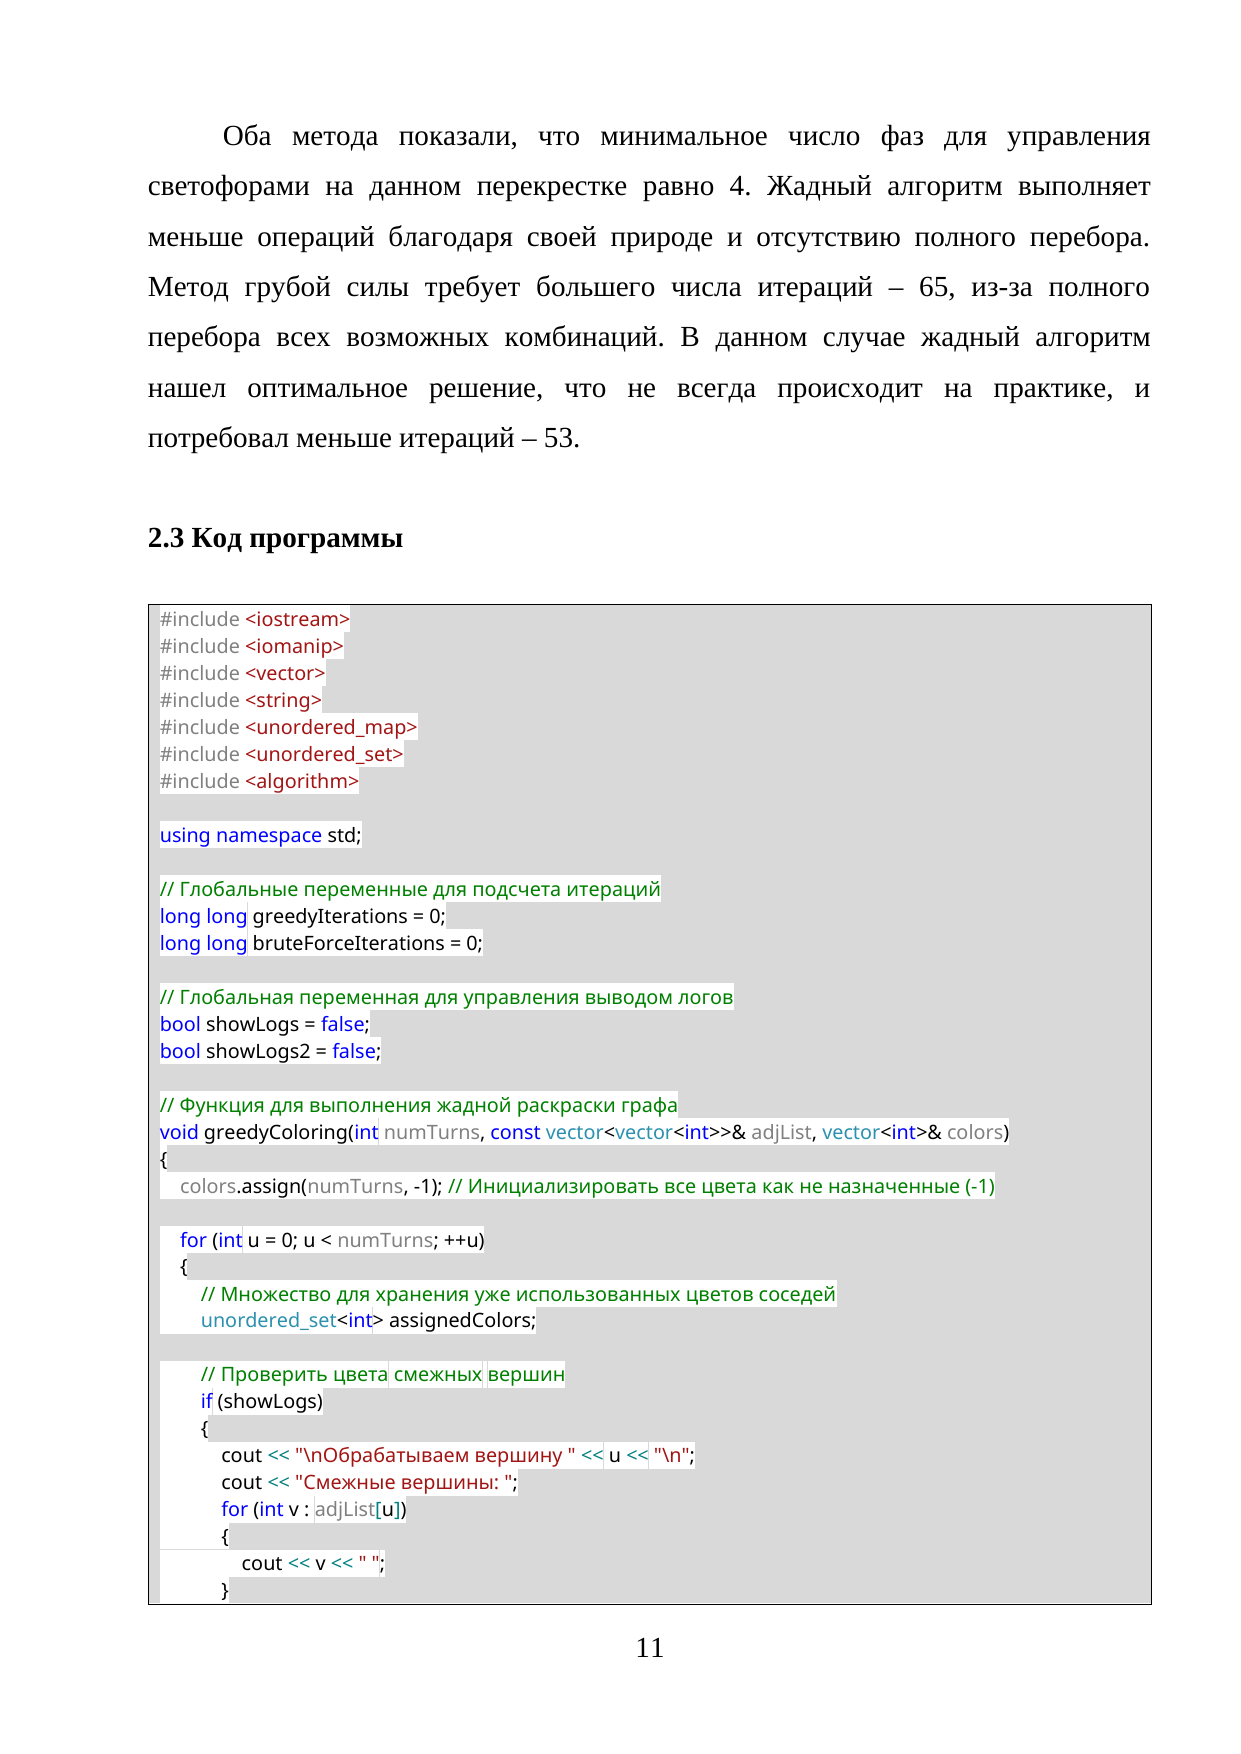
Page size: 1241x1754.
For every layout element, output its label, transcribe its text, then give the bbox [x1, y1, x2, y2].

subtitle 2.3 Код программы [148, 521, 1152, 554]
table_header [149, 605, 1151, 1603]
text Оба метода показали, что минимальное число фаз для управления светофорами на данном перекрестке равно 4. Жадный алгоритм выполняет меньше операций благодаря своей природе и отсутствию полного перебора. Метод грубой силы требует большего числа итераций – 65, из-за полного перебора всех возможных комбинаций. В данном случае жадный алгоритм нашел оптимальное решение, что не всегда происходит на практике, и потребовал меньше итераций – 53. [148, 118, 1152, 453]
